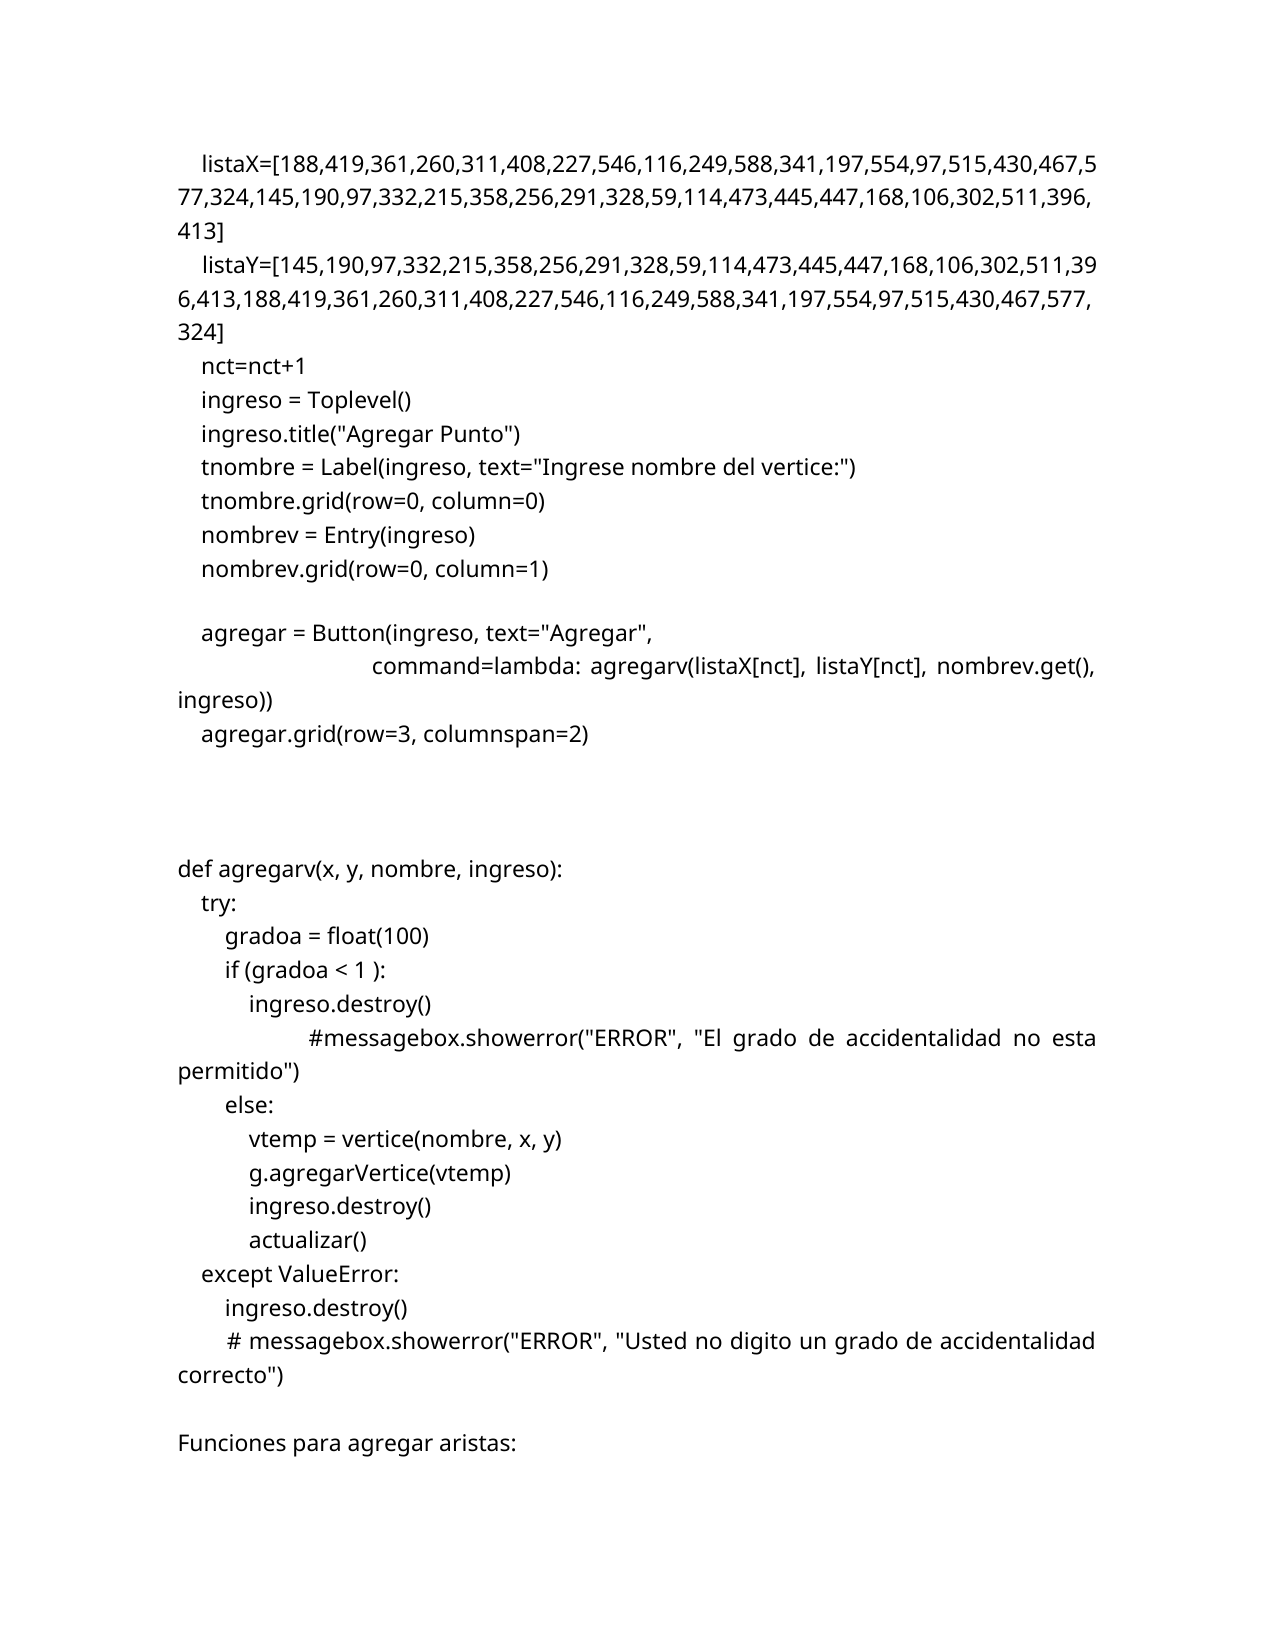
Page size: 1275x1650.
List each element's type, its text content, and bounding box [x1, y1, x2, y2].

text tnombre.grid(row=0, column=0) [177, 485, 1098, 516]
text command=lambda: agregarv(listaX[nct], listaY[nct], nombrev.get(), ingreso)) [177, 650, 1098, 715]
text #messagebox.showerror("ERROR", "El grado de accidentalidad no esta permitido") [177, 1022, 1098, 1087]
text except ValueError: [177, 1258, 1098, 1289]
text gradoa = float(100) [177, 920, 1098, 952]
text try: [177, 887, 1098, 918]
text ingreso.title("Agregar Punto") [177, 418, 1098, 449]
text else: [177, 1089, 1098, 1120]
text nombrev.grid(row=0, column=1) [177, 553, 1098, 584]
text listaX=[188,419,361,260,311,408,227,546,116,249,588,341,197,554,97,515,430,467,577,324,145,190,97,332,215,358,256,291,328,59,114,473,445,447,168,106,302,511,396,413] [177, 148, 1098, 246]
text ingreso = Toplevel() [177, 384, 1098, 415]
text nombrev = Entry(ingreso) [177, 519, 1098, 550]
text if (gradoa < 1 ): [177, 954, 1098, 985]
text g.agregarVertice(vtemp) [177, 1157, 1098, 1188]
text # messagebox.showerror("ERROR", "Usted no digito un grado de accidentalidad correcto") [177, 1325, 1098, 1390]
text def agregarv(x, y, nombre, ingreso): [177, 853, 1098, 884]
text ingreso.destroy() [177, 1190, 1098, 1222]
text agregar.grid(row=3, columnspan=2) [177, 718, 1098, 749]
text nct=nct+1 [177, 350, 1098, 381]
text ingreso.destroy() [177, 1292, 1098, 1323]
text ingreso.destroy() [177, 988, 1098, 1019]
text vtemp = vertice(nombre, x, y) [177, 1123, 1098, 1154]
text Funciones para agregar aristas: [177, 1427, 1098, 1458]
text listaY=[145,190,97,332,215,358,256,291,328,59,114,473,445,447,168,106,302,511,396,413,188,419,361,260,311,408,227,546,116,249,588,341,197,554,97,515,430,467,577,324] [177, 249, 1098, 348]
text actualizar() [177, 1224, 1098, 1255]
text agregar = Button(ingreso, text="Agregar", [177, 617, 1098, 648]
text tnombre = Label(ingreso, text="Ingrese nombre del vertice:") [177, 451, 1098, 483]
